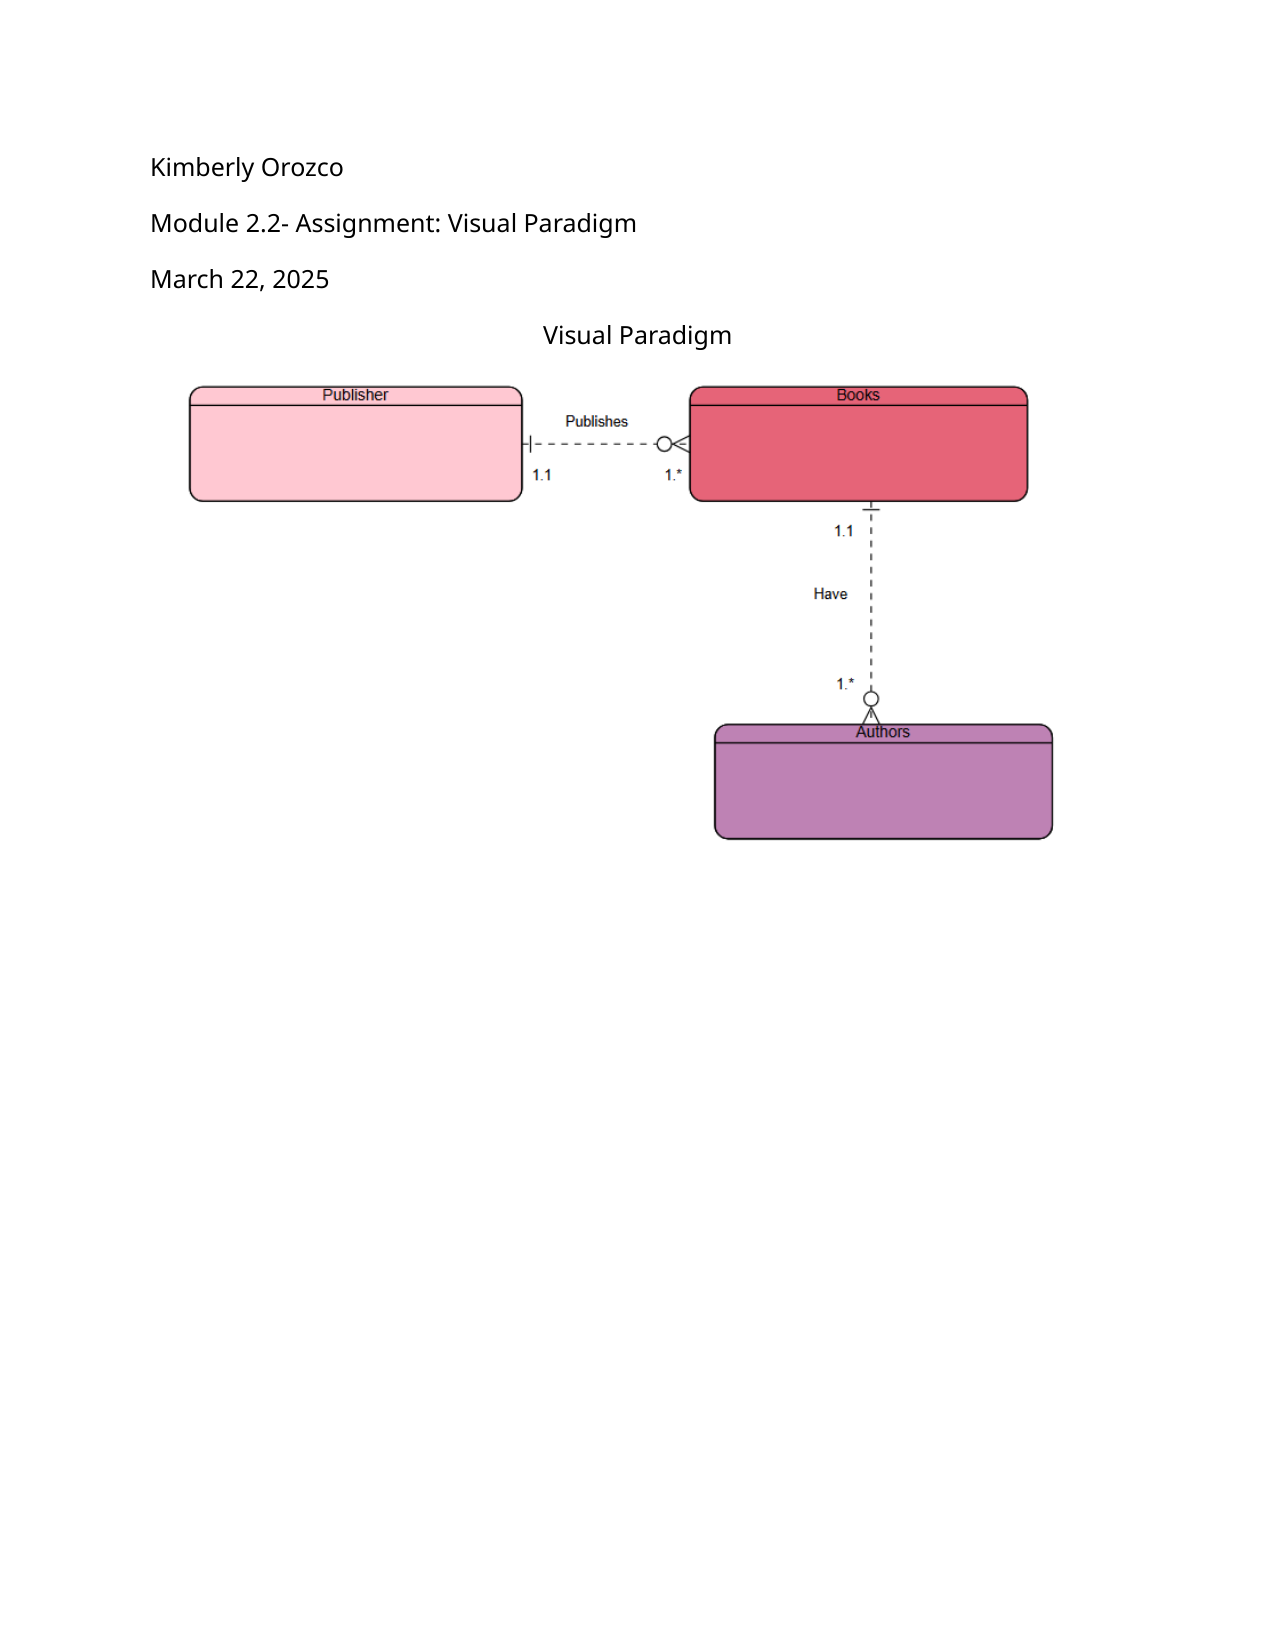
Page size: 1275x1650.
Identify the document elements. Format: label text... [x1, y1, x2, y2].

picture [150, 373, 1125, 879]
text Kimberly Orozco [150, 150, 1125, 184]
text March 22, 2025 [150, 262, 1125, 296]
text Visual Paradigm [150, 317, 1125, 352]
text Module 2.2- Assignment: Visual Paradigm [150, 206, 1125, 240]
